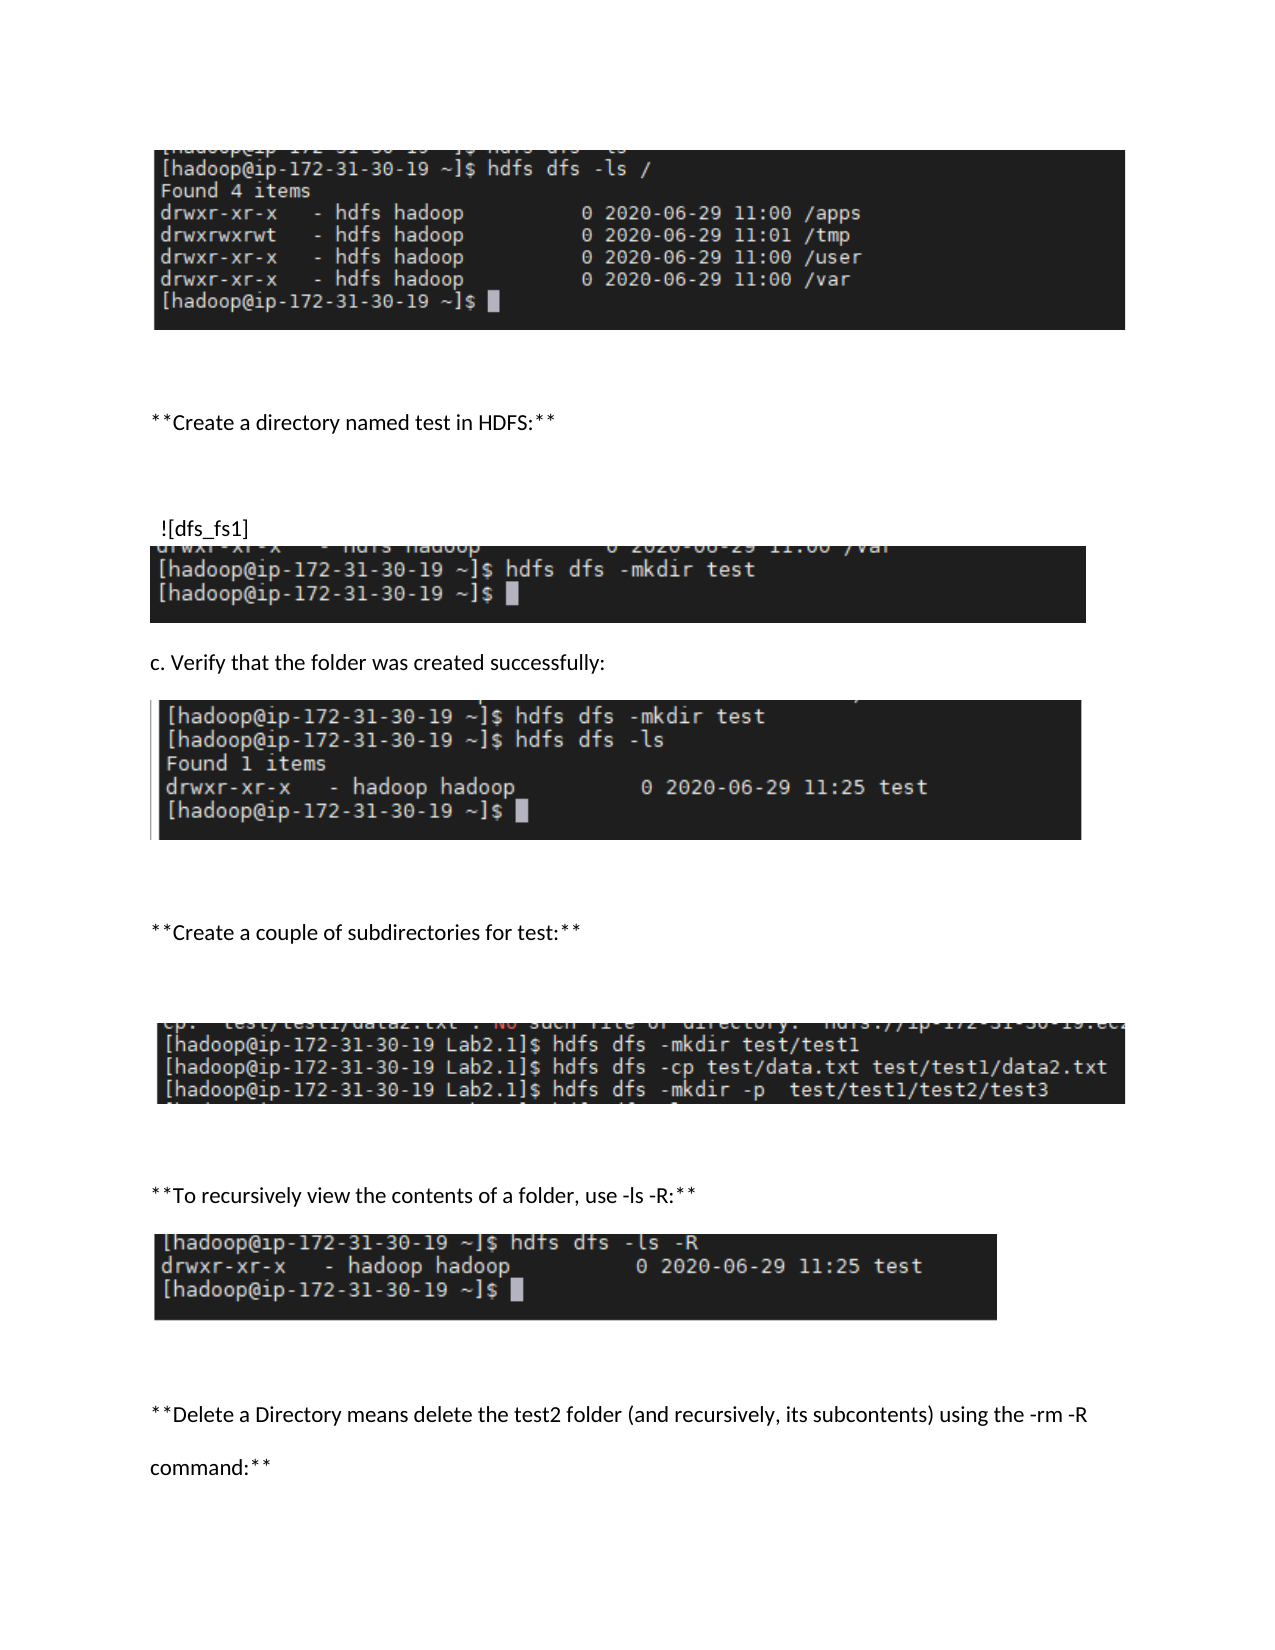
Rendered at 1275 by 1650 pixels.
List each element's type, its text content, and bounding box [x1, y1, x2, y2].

picture [150, 1234, 997, 1322]
picture [150, 700, 1082, 840]
picture [150, 1023, 1125, 1104]
text **Delete a Directory means delete the test2 folder (and recursively, its subcontents) using the -rm -R [150, 1400, 1125, 1428]
text c. Verify that the folder was created successfully: [150, 648, 1125, 676]
text **Create a couple of subdirectories for test:** [150, 918, 1125, 946]
text **Create a directory named test in HDFS:** [150, 408, 1125, 436]
picture [150, 150, 1125, 330]
text command:** [150, 1453, 1125, 1481]
picture [150, 546, 1086, 623]
text **To recursively view the contents of a folder, use -ls -R:** [150, 1181, 1125, 1209]
